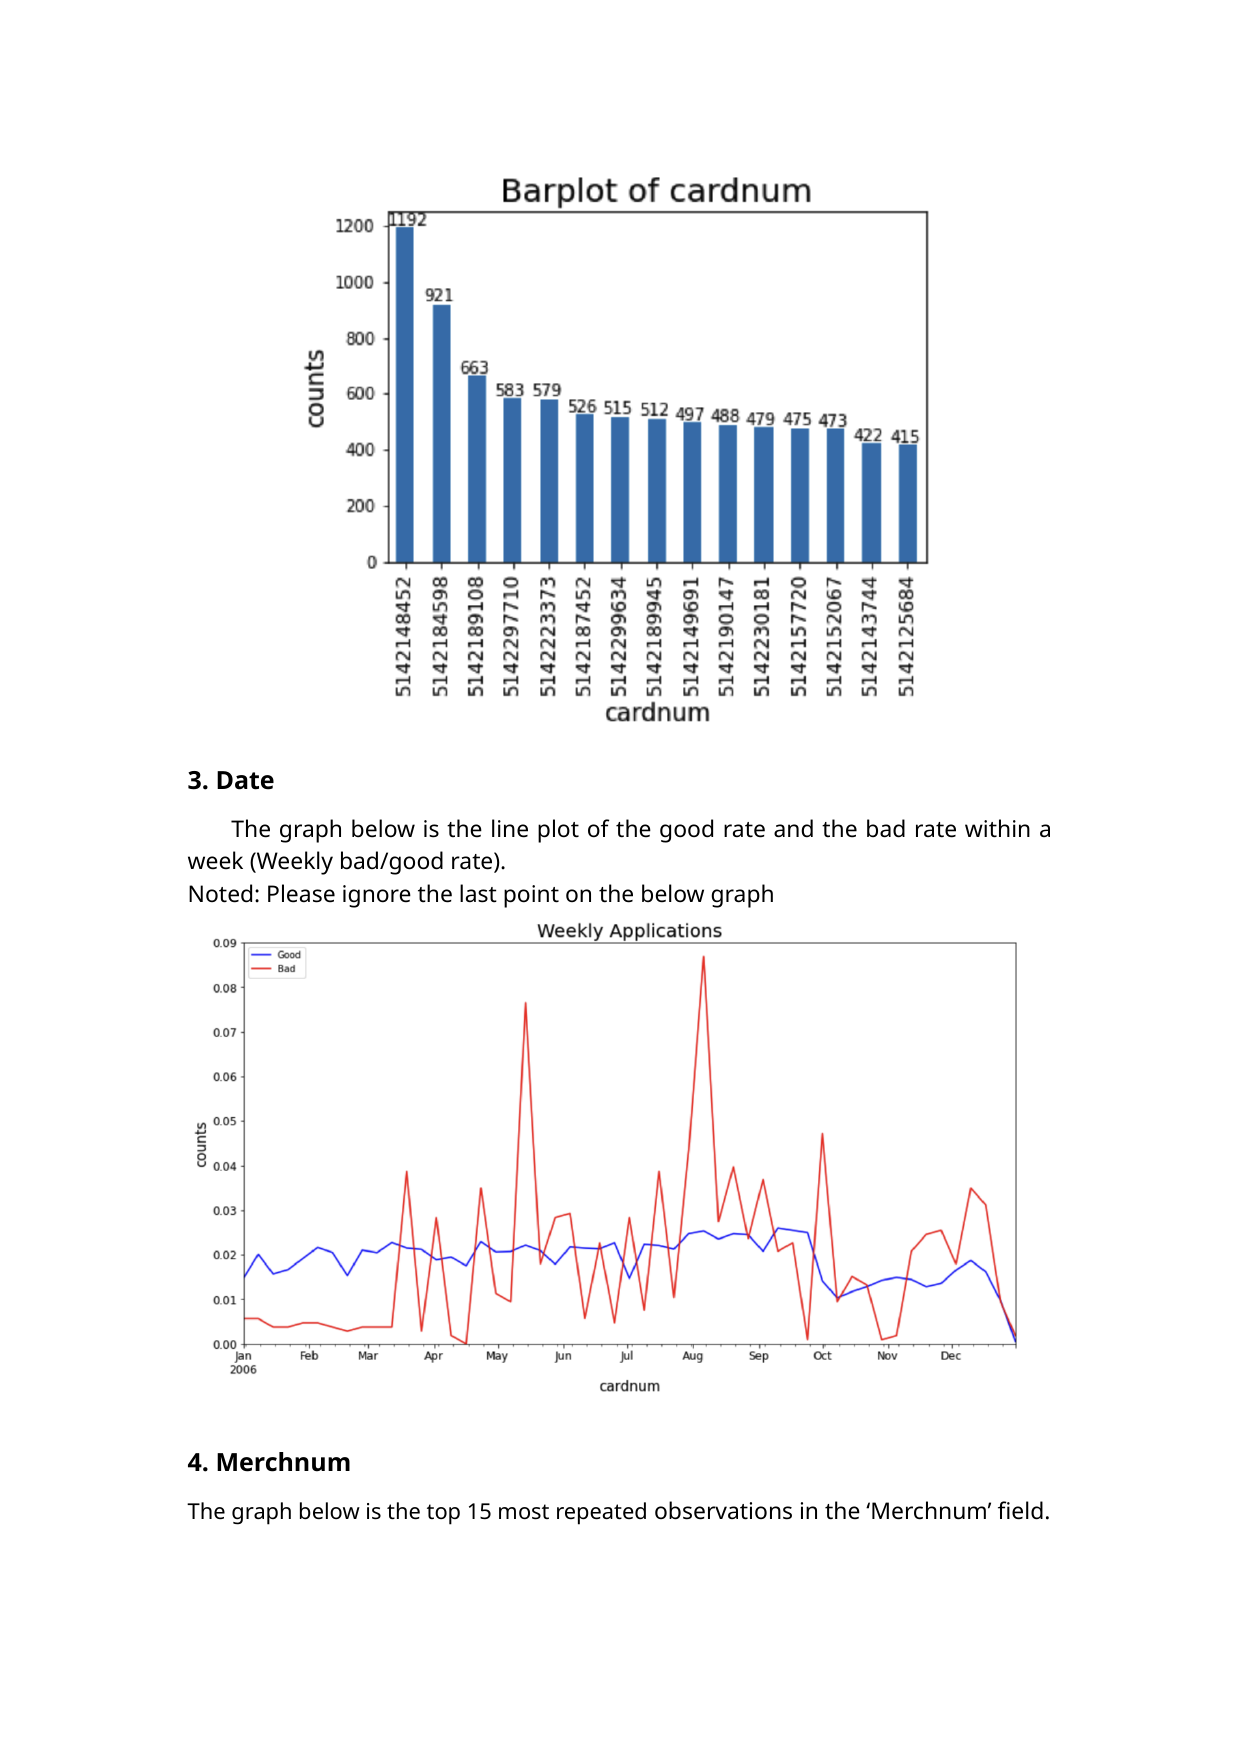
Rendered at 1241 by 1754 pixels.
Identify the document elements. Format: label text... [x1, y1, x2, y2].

list Date [187, 747, 1053, 812]
list Merchnum [187, 1429, 1053, 1494]
text The graph below is the line plot of the good rate and the bad rate within a week (Weekly bad/good rate). [187, 812, 1053, 877]
picture [187, 909, 1053, 1401]
list The graph below is the top 15 most repeated observations in the ‘Merchnum’ field. [187, 1494, 1053, 1527]
text Noted: Please ignore the last point on the below graph [187, 877, 1053, 909]
picture [283, 162, 958, 729]
